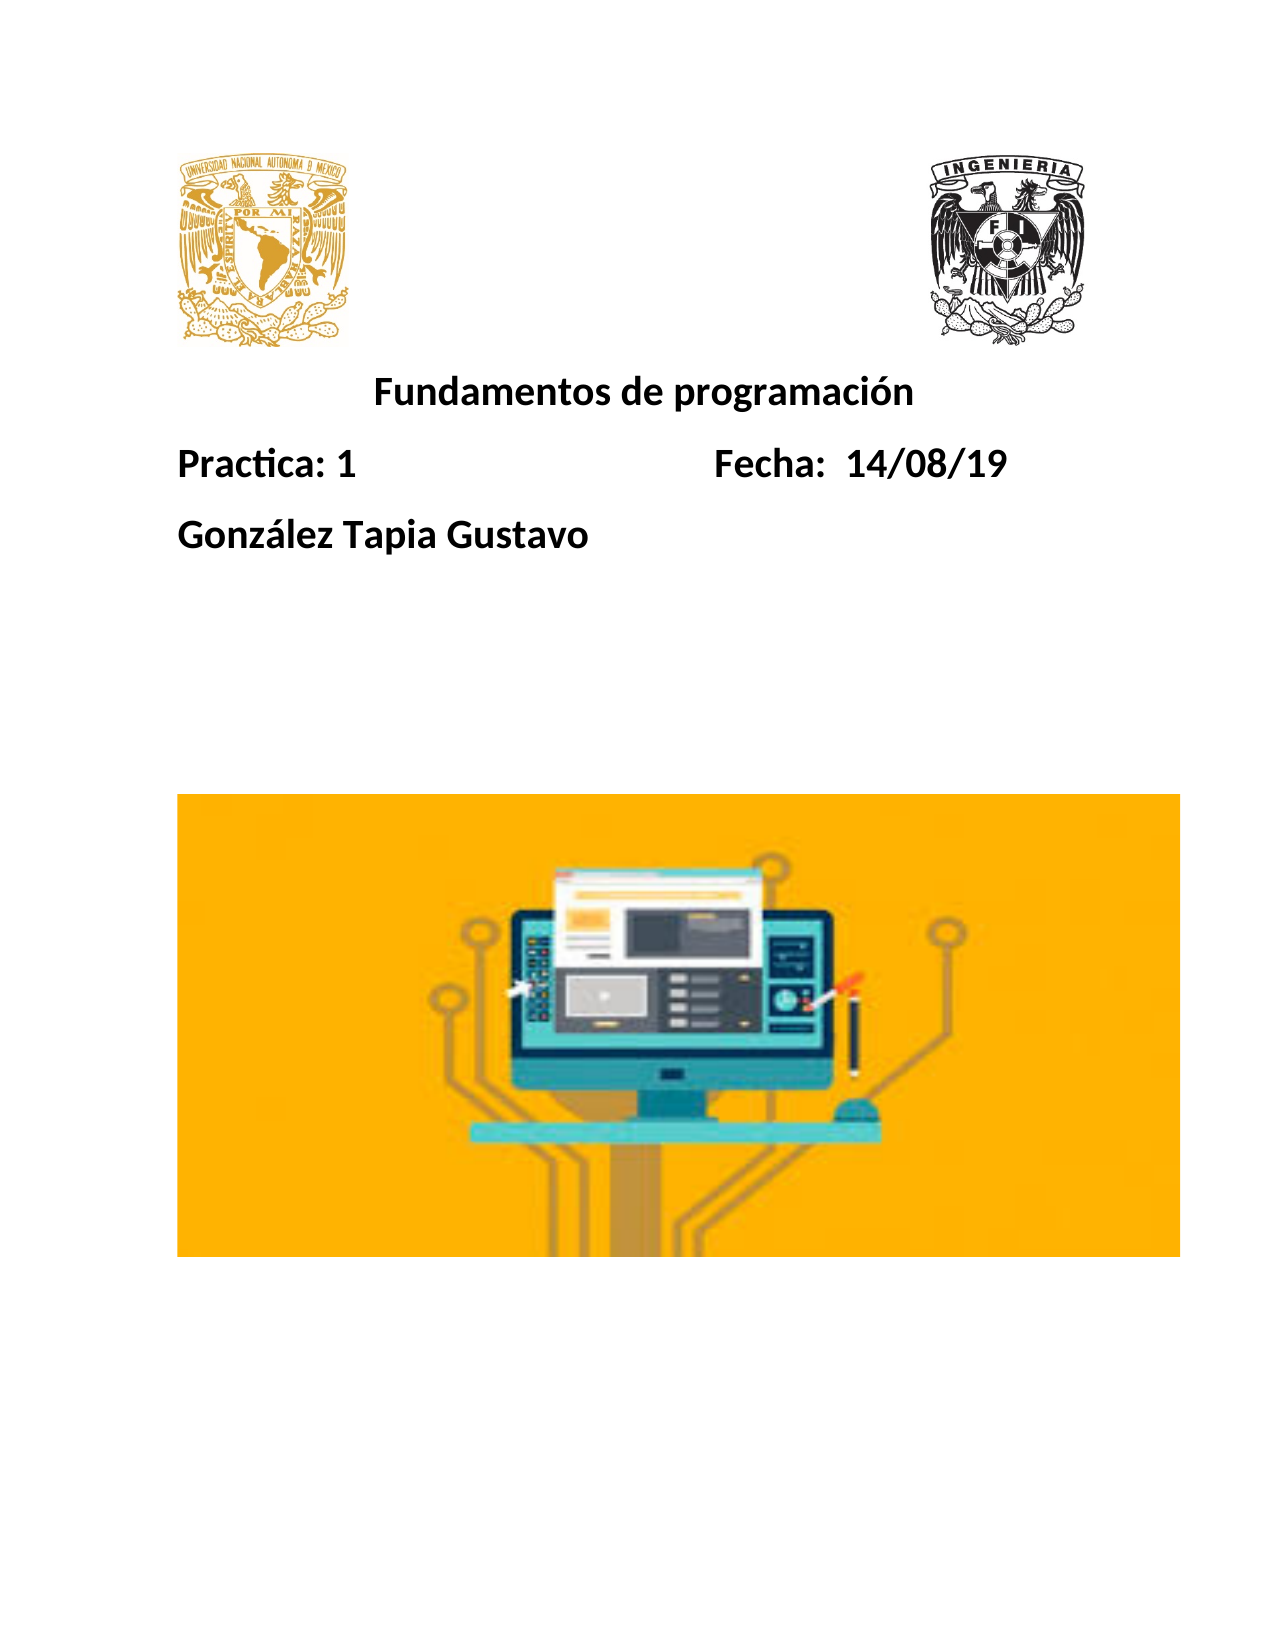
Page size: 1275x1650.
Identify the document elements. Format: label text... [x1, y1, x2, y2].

text Practica: 1 Fecha: 14/08/19 [177, 437, 1098, 488]
text González Tapia Gustavo [177, 508, 1098, 559]
picture [177, 794, 1181, 1257]
text Fundamentos de programación [177, 365, 1098, 416]
picture [922, 147, 1091, 347]
picture [177, 153, 349, 347]
